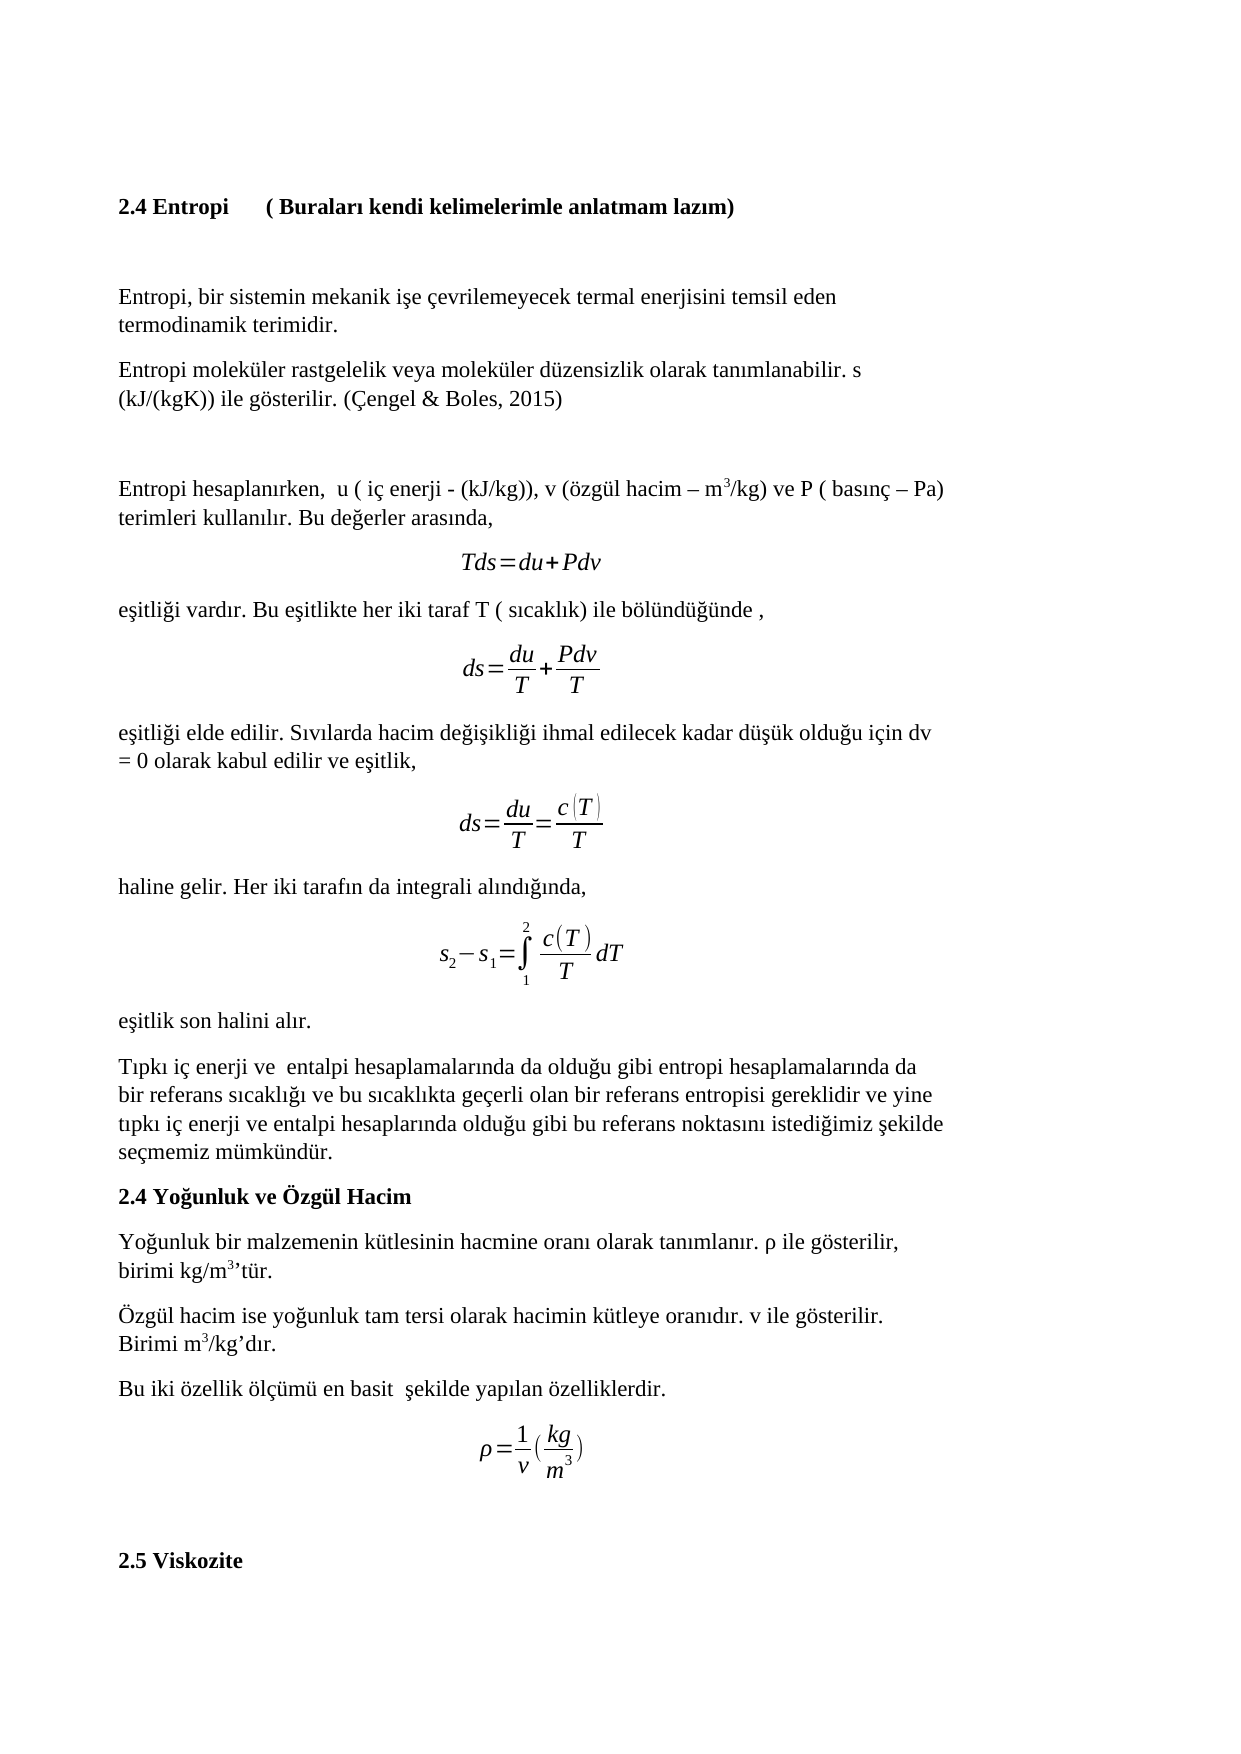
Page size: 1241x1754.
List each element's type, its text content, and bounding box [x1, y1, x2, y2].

text 2.4 Yoğunluk ve Özgül Hacim [118, 1183, 945, 1209]
text Özgül hacim ise yoğunluk tam tersi olarak hacimin kütleye oranıdır. v ile gösterilir. Birimi m3/kg’dır. [118, 1302, 945, 1357]
text 2.4 Entropi ( Buraları kendi kelimelerimle anlatmam lazım) [118, 193, 945, 219]
text Entropi moleküler rastgelelik veya moleküler düzensizlik olarak tanımlanabilir. s (kJ/(kgK)) ile gösterilir. [118, 357, 945, 411]
text eşitliği vardır. Bu eşitlikte her iki taraf T ( sıcaklık) ile bölündüğünde , [118, 596, 945, 622]
text Yoğunluk bir malzemenin kütlesinin hacmine oranı olarak tanımlanır. ρ ile gösterilir, birimi kg/m3’tür. [118, 1228, 945, 1283]
text Tıpkı iç enerji ve entalpi hesaplamalarında da olduğu gibi entropi hesaplamalarında da bir referans sıcaklığı ve bu sıcaklıkta geçerli olan bir referans entropisi gereklidir ve yine tıpkı iç enerji ve entalpi hesaplarında olduğu gibi bu referans noktasını istediğimiz şekilde seçmemiz mümkündür. [118, 1053, 945, 1164]
text 2.5 Viskozite [118, 1547, 945, 1573]
text eşitlik son halini alır. [118, 1008, 945, 1034]
text eşitliği elde edilir. Sıvılarda hacim değişikliği ihmal edilecek kadar düşük olduğu için dv = 0 olarak kabul edilir ve eşitlik, [118, 718, 945, 773]
text Bu iki özellik ölçümü en basit şekilde yapılan özelliklerdir. [118, 1375, 945, 1402]
text haline gelir. Her iki tarafın da integrali alındığında, [118, 873, 945, 899]
text Entropi, bir sistemin mekanik işe çevrilemeyecek termal enerjisini temsil eden termodinamik terimidir. [118, 283, 945, 338]
text Entropi hesaplanırken, u ( iç enerji - (kJ/kg)), v (özgül hacim – m3/kg) ve P ( basınç – Pa) terimleri kullanılır. Bu değerler arasında, [118, 475, 945, 530]
